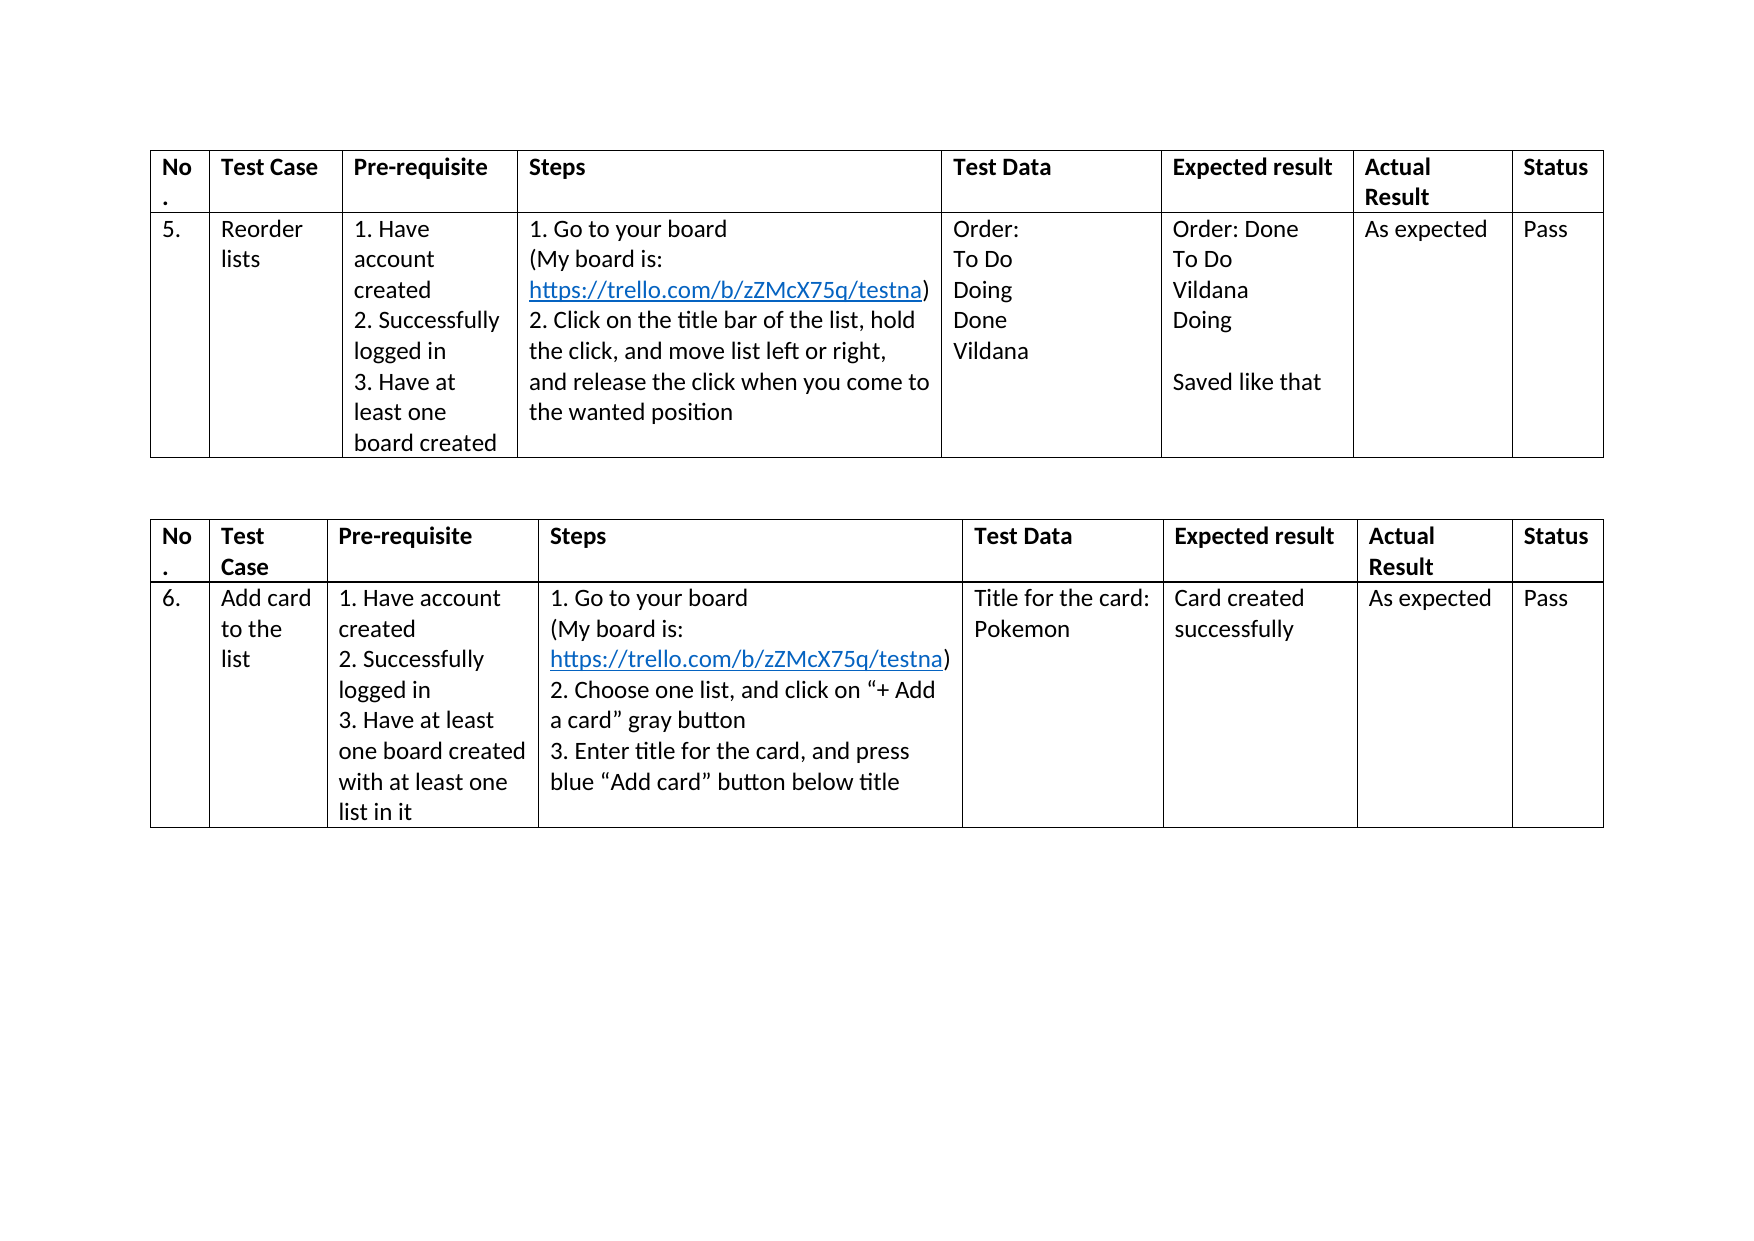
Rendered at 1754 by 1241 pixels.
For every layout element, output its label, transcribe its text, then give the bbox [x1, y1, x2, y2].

table_header No. [151, 151, 209, 212]
table_cell Reorder lists [210, 213, 342, 457]
table_header Pre-requisite [343, 151, 517, 212]
table_cell Pass [1513, 213, 1603, 457]
table_header Actual Result [1358, 520, 1512, 581]
table_cell Card created successfully [1164, 583, 1357, 827]
table_header Expected result [1162, 151, 1353, 212]
table_cell 1. Have account created 2. Successfully logged in 3. Have at least one board created with at least one list in it [328, 583, 538, 827]
table_header Expected result [1164, 520, 1357, 581]
table_cell As expected [1358, 583, 1512, 827]
table_cell Order: To Do Doing Done Vildana [942, 213, 1161, 457]
table_cell Pass [1513, 583, 1603, 827]
table_cell Add card to the list [210, 583, 327, 827]
table_header Test Case [210, 151, 342, 212]
table_header Test Data [942, 151, 1161, 212]
table_header Test Data [963, 520, 1163, 581]
table_cell Title for the card: Pokemon [963, 583, 1163, 827]
table_cell 1. Have account created 2. Successfully logged in 3. Have at least one board created [343, 213, 517, 457]
table_header Pre-requisite [328, 520, 538, 581]
table_cell Order: Done To Do Vildana Doing Saved like that [1162, 213, 1353, 457]
table_header Steps [518, 151, 941, 212]
table_cell 6. [151, 583, 209, 827]
table_cell 1. Go to your board (My board is: https://trello.com/b/zZMcX75q/testna) 2. Choose one list, and click on “+ Add a card” gray button 3. Enter title for the card, and press blue “Add card” button below title [539, 583, 962, 827]
table_header Status [1513, 151, 1603, 212]
table_header Actual Result [1354, 151, 1512, 212]
table_header Test Case [210, 520, 327, 581]
table_header Steps [539, 520, 962, 581]
table_cell 1. Go to your board (My board is: https://trello.com/b/zZMcX75q/testna) 2. Click on the title bar of the list, hold the click, and move list left or right, and release the click when you come to the wanted position [518, 213, 941, 457]
table_cell 5. [151, 213, 209, 457]
table_header No. [151, 520, 209, 581]
table_cell As expected [1354, 213, 1512, 457]
table_header Status [1513, 520, 1603, 581]
